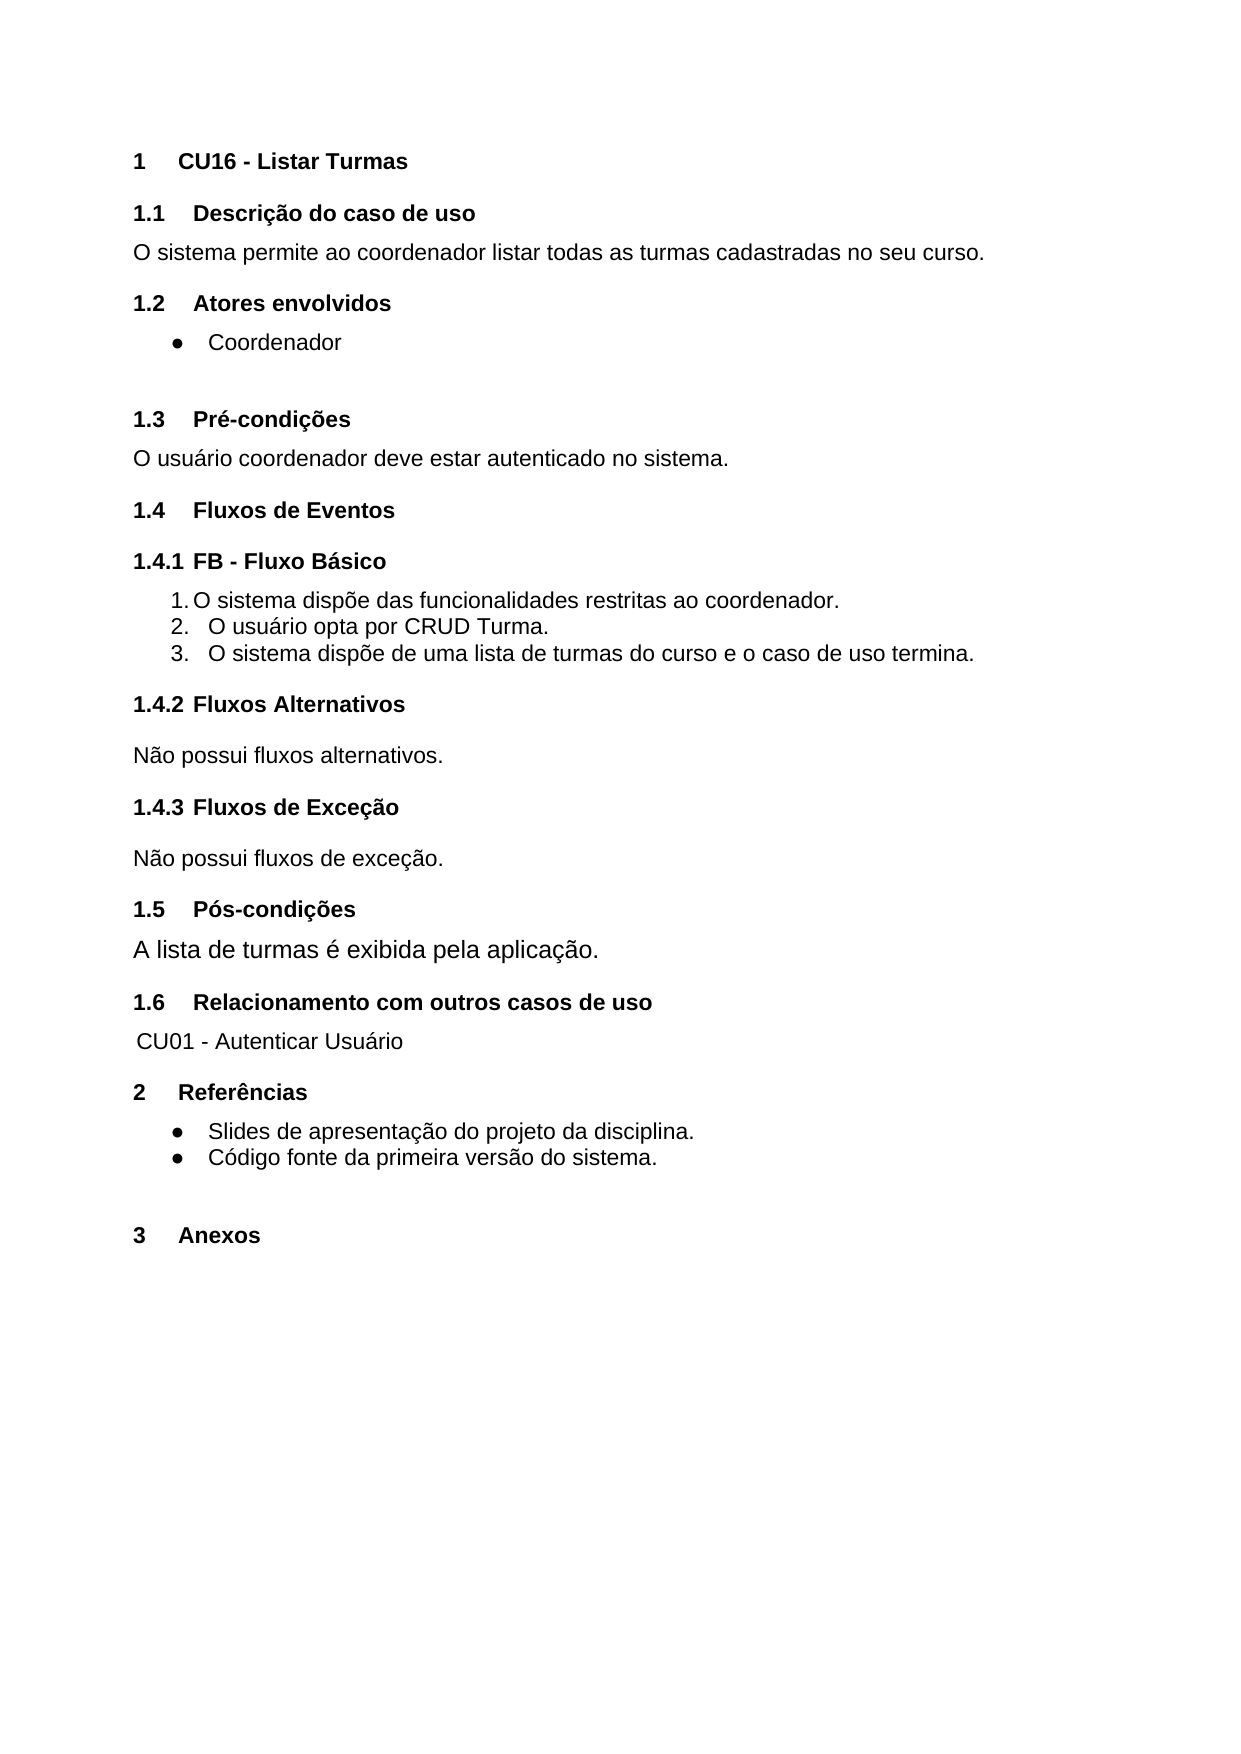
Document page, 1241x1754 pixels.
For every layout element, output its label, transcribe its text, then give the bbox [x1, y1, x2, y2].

list Código fonte da primeira versão do sistema. [170, 1144, 1152, 1171]
list CU16 - Listar Turmas [133, 148, 1152, 174]
list Relacionamento com outros casos de uso [133, 989, 1152, 1015]
list O usuário opta por CRUD Turma. [170, 613, 1152, 639]
list Pré-condições [133, 406, 1152, 433]
list Slides de apresentação do projeto da disciplina. [170, 1118, 1152, 1144]
list Anexos [133, 1222, 1152, 1248]
list Atores envolvidos [133, 290, 1152, 316]
text Não possui fluxos alternativos. [133, 742, 1152, 768]
text Não possui fluxos de exceção. [133, 845, 1152, 871]
text O sistema permite ao coordenador listar todas as turmas cadastradas no seu curso. [133, 238, 1152, 265]
list O sistema dispõe de uma lista de turmas do curso e o caso de uso termina. [170, 639, 1152, 666]
list Pós-condições [133, 896, 1152, 923]
text A lista de turmas é exibida pela aplicação. [133, 935, 1152, 964]
text CU01 - Autenticar Usuário [134, 1028, 1152, 1054]
list Fluxos de Exceção [133, 793, 1152, 820]
list Fluxos de Eventos [133, 497, 1152, 523]
list Fluxos Alternativos [133, 691, 1152, 717]
list Descrição do caso de uso [133, 199, 1152, 226]
list Referências [133, 1079, 1152, 1105]
list Coordenador [170, 329, 1152, 355]
list FB - Fluxo Básico [133, 548, 1152, 574]
text O usuário coordenador deve estar autenticado no sistema. [133, 445, 1152, 472]
list O sistema dispõe das funcionalidades restritas ao coordenador. [170, 587, 1152, 613]
